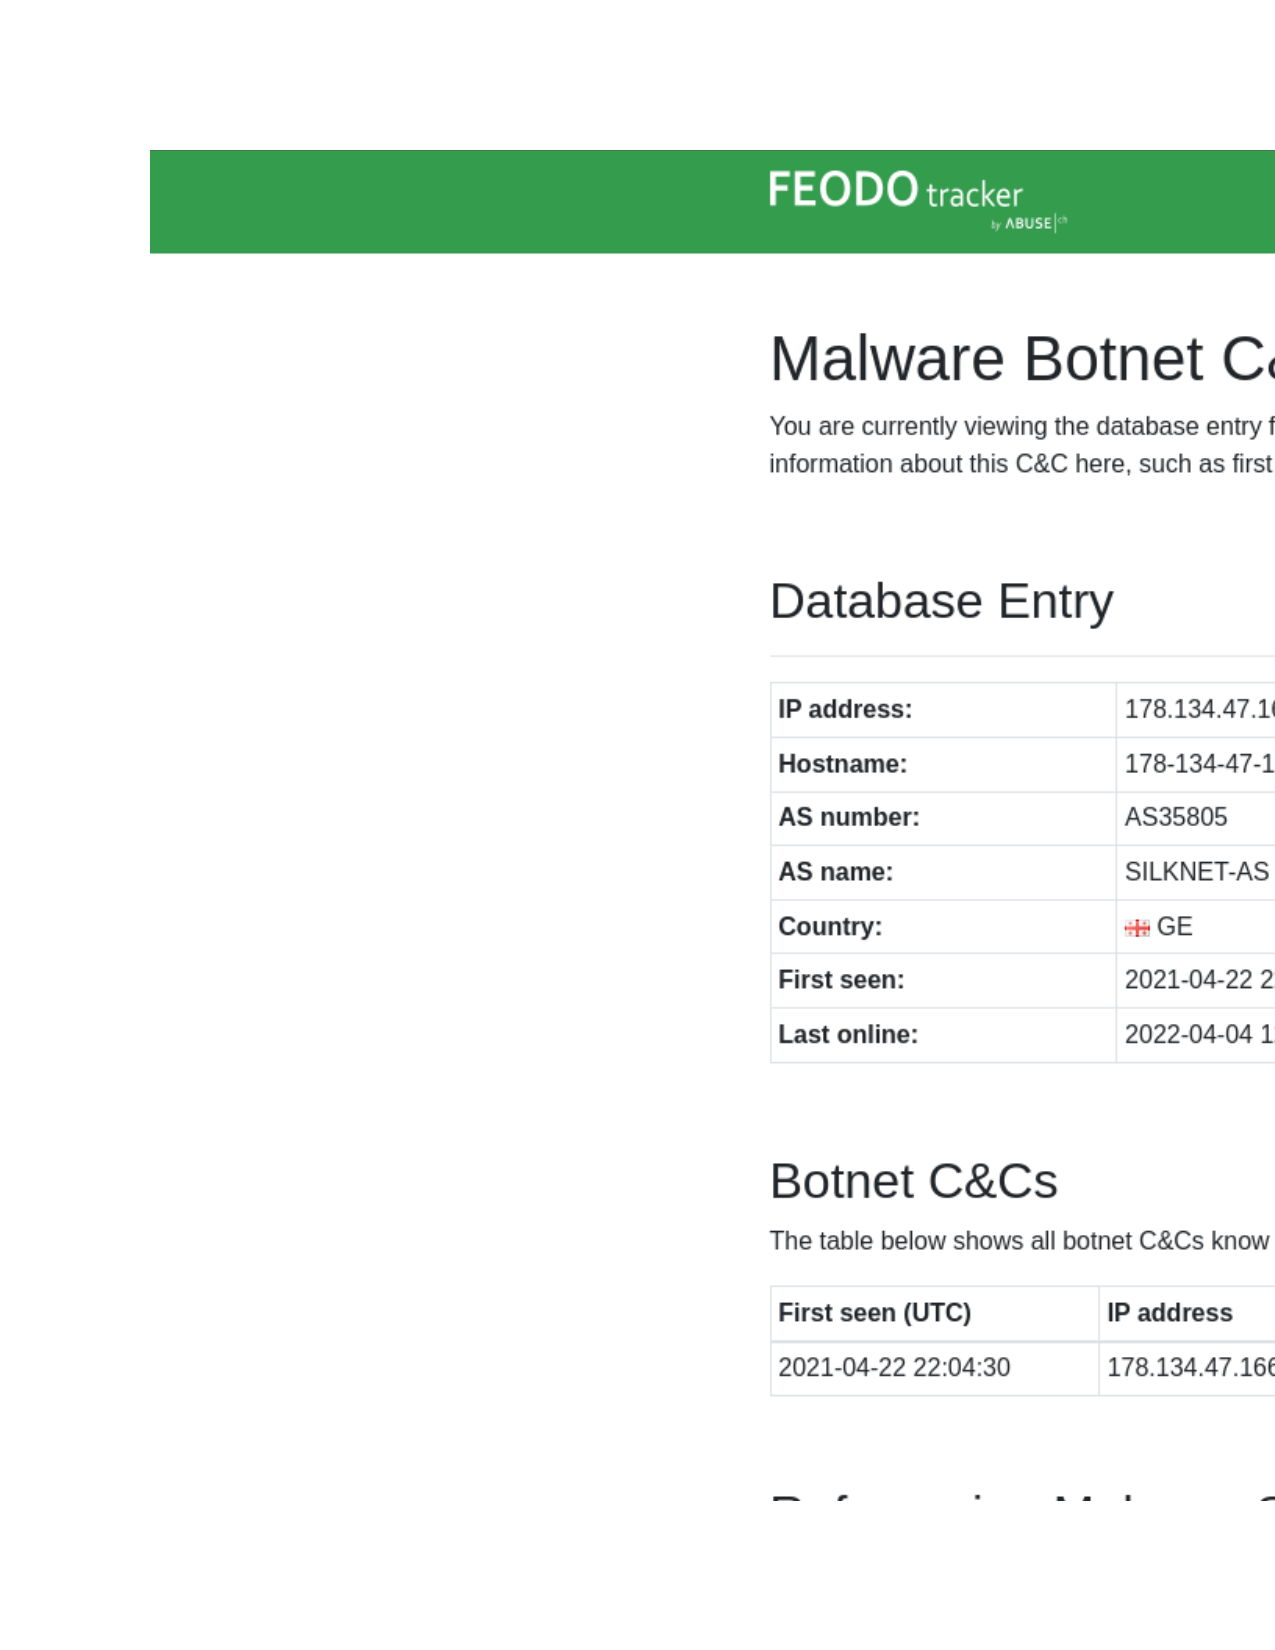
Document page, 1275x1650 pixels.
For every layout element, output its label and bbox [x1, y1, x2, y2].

picture [150, 150, 1275, 1501]
